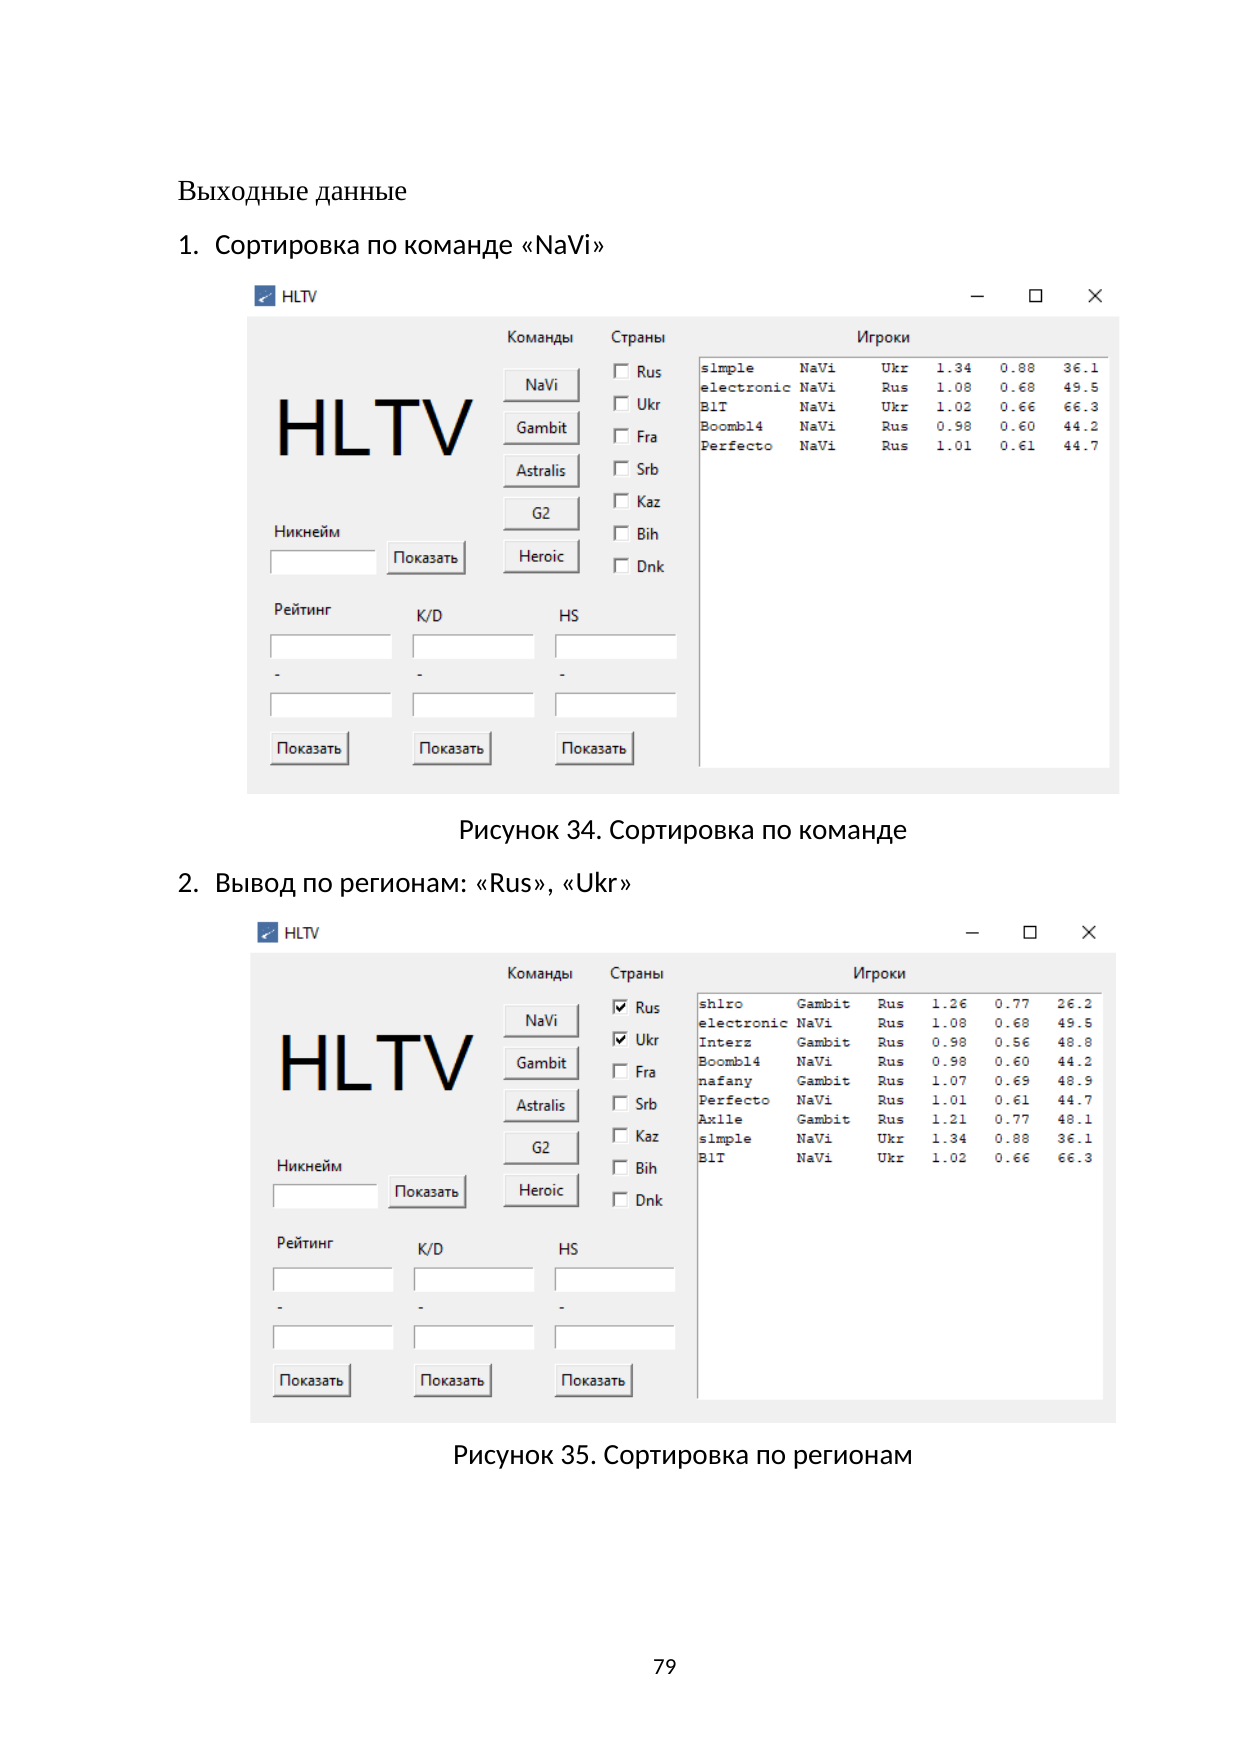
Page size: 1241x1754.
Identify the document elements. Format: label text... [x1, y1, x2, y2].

text Выходные данные [177, 173, 1152, 207]
list Сортировка по команде «NaVi» [177, 226, 1152, 262]
list Рисунок 35. Сортировка по регионам [215, 1436, 1152, 1472]
list Вывод по регионам: «Rus», «Ukr» [177, 864, 1152, 900]
picture [250, 917, 1116, 1423]
picture [247, 279, 1120, 794]
